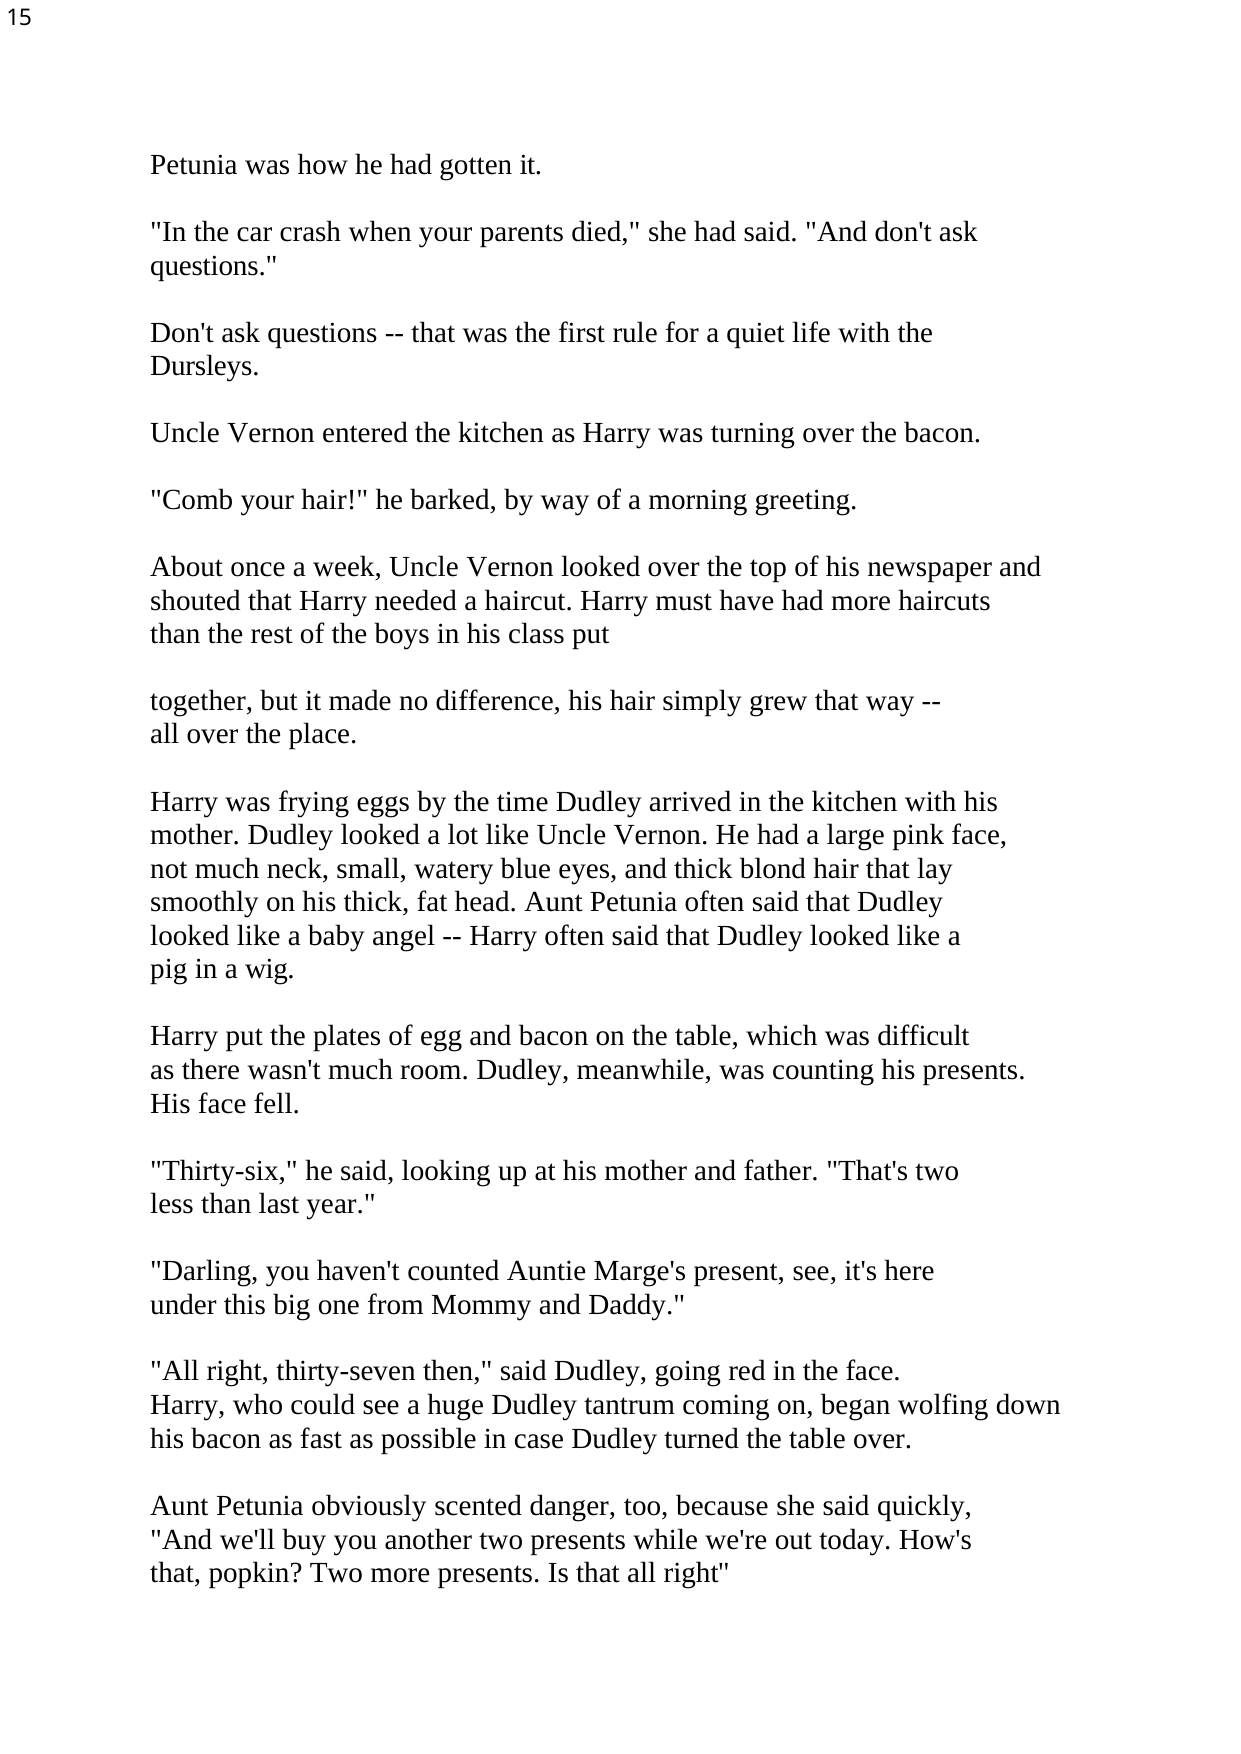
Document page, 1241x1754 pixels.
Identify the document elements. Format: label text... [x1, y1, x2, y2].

text Harry was frying eggs by the time Dudley arrived in the kitchen with his mother. Dudley looked a lot like Uncle Vernon. He had a large pink face, not much neck, small, watery blue eyes, and thick blond hair that lay smoothly on his thick, fat head. Aunt Petunia often said that Dudley looked like a baby angel -- Harry often said that Dudley looked like a [150, 784, 1016, 952]
text Uncle Vernon entered the kitchen as Harry was turning over the bacon. "Comb your hair!" he barked, by way of a morning greeting. [150, 415, 1007, 516]
text Harry put the plates of egg and bacon on the table, which was difficult [150, 1019, 1205, 1052]
text "All right, thirty-seven then," said Dudley, going red in the face. [150, 1354, 1205, 1387]
text Aunt Petunia obviously scented danger, too, because she said quickly, "And we'll buy you another two presents while we're out today. How's that, popkin? Two more presents. Is that all right'' [150, 1488, 972, 1589]
text together, but it made no difference, his hair simply grew that way -- all over the place. [150, 683, 956, 750]
text Harry, who could see a huge Dudley tantrum coming on, began wolfing down his bacon as fast as possible in case Dudley turned the table over. [150, 1387, 1089, 1454]
text About once a week, Uncle Vernon looked over the top of his newspaper and shouted that Harry needed a haircut. Harry must have had more haircuts than the rest of the boys in his class put [150, 549, 1042, 650]
text as there wasn't much room. Dudley, meanwhile, was counting his presents. His face fell. [150, 1052, 1033, 1119]
text "Darling, you haven't counted Auntie Marge's present, see, it's here under this big one from Mommy and Daddy." [150, 1253, 985, 1321]
text "In the car crash when your parents died," she had said. "And don't ask questions." [150, 214, 1007, 281]
text Don't ask questions -- that was the first rule for a quiet life with the Dursleys. [150, 315, 1007, 382]
text pig in a wig. [150, 952, 1205, 985]
text Petunia was how he had gotten it. [150, 147, 1205, 181]
text "Thirty-six," he said, looking up at his mother and father. "That's two less than last year." [150, 1153, 985, 1220]
